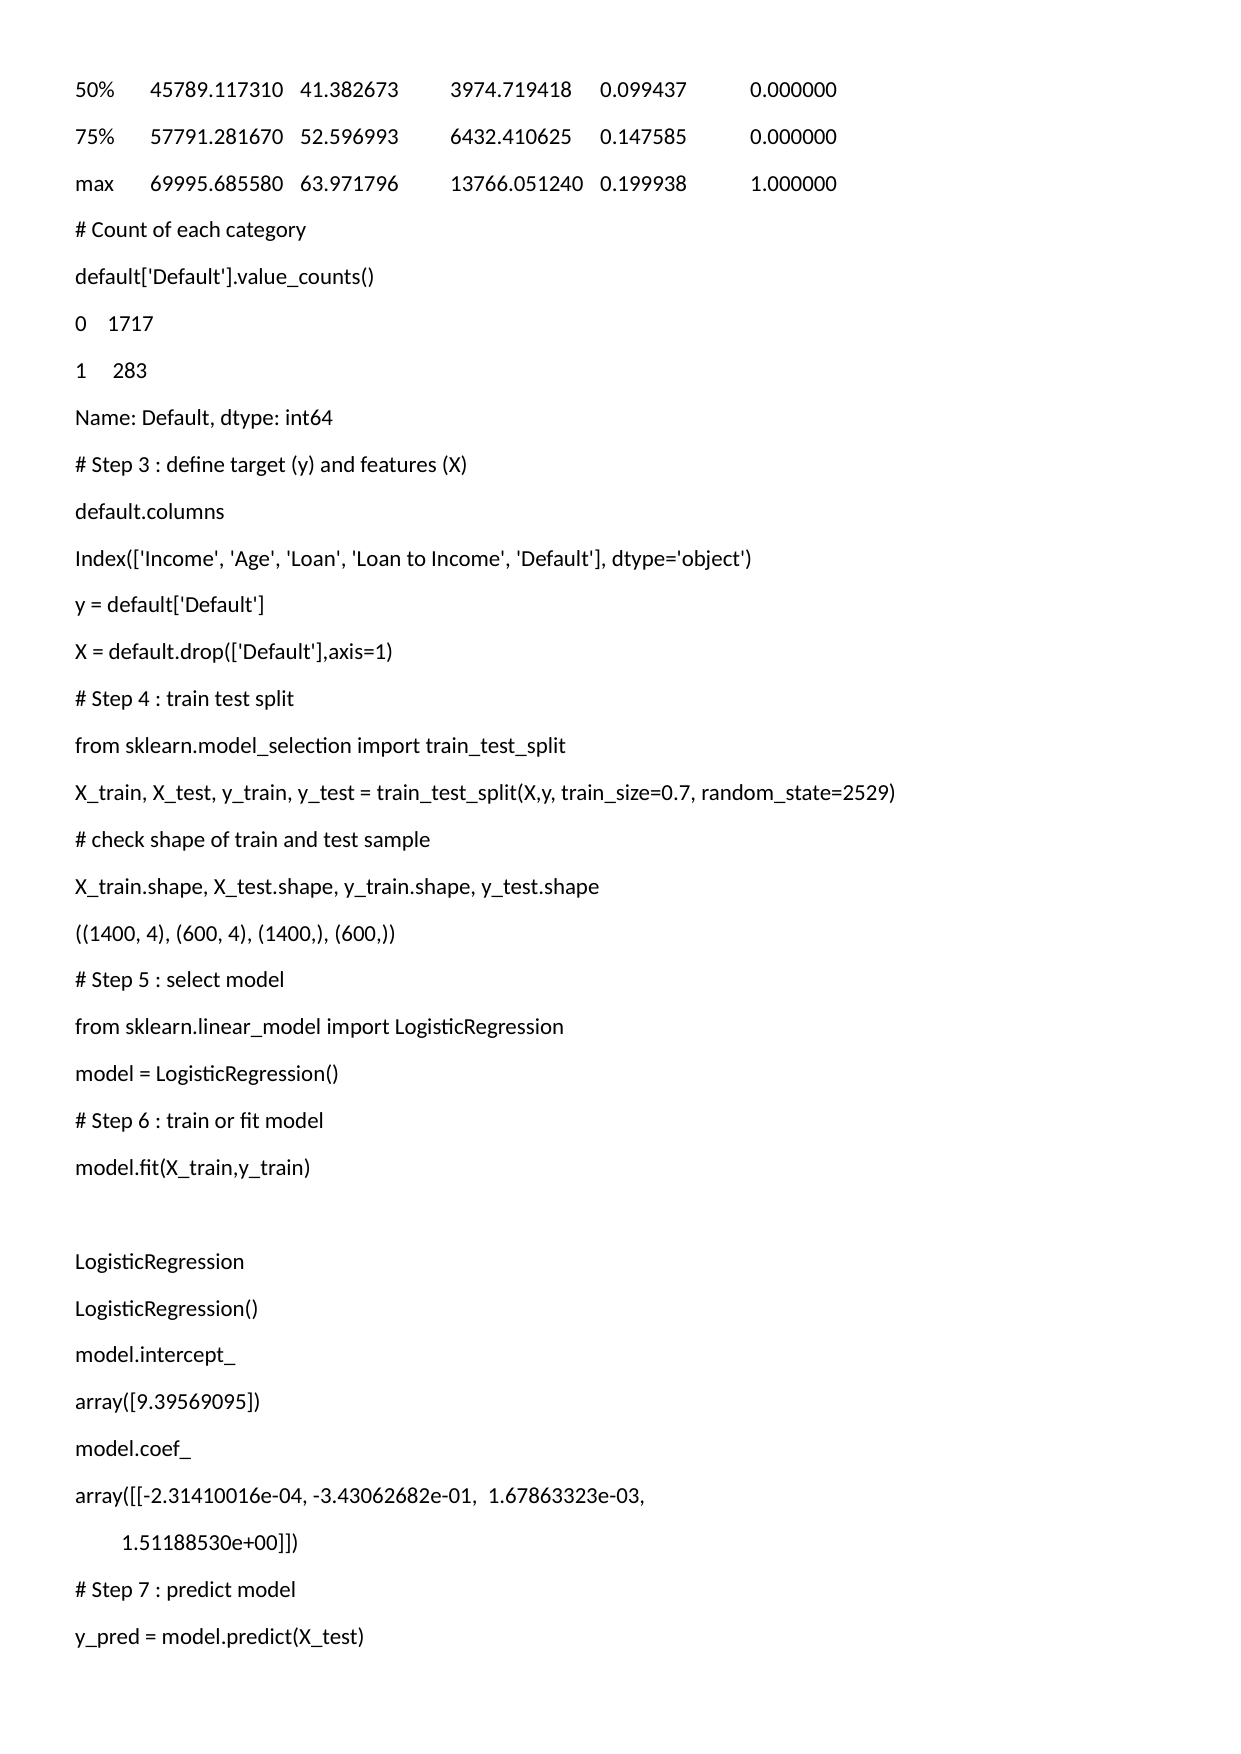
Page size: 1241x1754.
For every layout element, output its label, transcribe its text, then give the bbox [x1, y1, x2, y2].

text Index(['Income', 'Age', 'Loan', 'Loan to Income', 'Default'], dtype='object') [75, 544, 1165, 572]
text # Step 4 : train test split [75, 684, 1165, 712]
text model.coef_ [75, 1434, 1165, 1462]
text 75% 57791.281670 52.596993 6432.410625 0.147585 0.000000 [75, 122, 1165, 150]
text # Step 5 : select model [75, 966, 1165, 994]
text X = default.drop(['Default'],axis=1) [75, 637, 1165, 666]
text array([[-2.31410016e-04, -3.43062682e-01, 1.67863323e-03, [75, 1481, 1165, 1509]
text 0 1717 [75, 309, 1165, 337]
text LogisticRegression [75, 1247, 1165, 1275]
text X_train.shape, X_test.shape, y_train.shape, y_test.shape [75, 872, 1165, 900]
text X_train, X_test, y_train, y_test = train_test_split(X,y, train_size=0.7, random_state=2529) [75, 778, 1165, 806]
text from sklearn.linear_model import LogisticRegression [75, 1012, 1165, 1041]
text model.fit(X_train,y_train) [75, 1153, 1165, 1181]
text # Step 3 : define target (y) and features (X) [75, 450, 1165, 478]
text model.intercept_ [75, 1341, 1165, 1369]
text model = LogisticRegression() [75, 1059, 1165, 1087]
text # check shape of train and test sample [75, 825, 1165, 853]
text LogisticRegression() [75, 1294, 1165, 1322]
text 1 283 [75, 356, 1165, 384]
text from sklearn.model_selection import train_test_split [75, 731, 1165, 759]
text # Step 6 : train or fit model [75, 1106, 1165, 1134]
text # Step 7 : predict model [75, 1575, 1165, 1603]
text 50% 45789.117310 41.382673 3974.719418 0.099437 0.000000 [75, 75, 1165, 103]
text y = default['Default'] [75, 591, 1165, 619]
text 1.51188530e+00]]) [75, 1528, 1165, 1556]
text y_pred = model.predict(X_test) [75, 1622, 1165, 1650]
text # Count of each category [75, 216, 1165, 244]
text Name: Default, dtype: int64 [75, 403, 1165, 431]
text default.columns [75, 497, 1165, 525]
text max 69995.685580 63.971796 13766.051240 0.199938 1.000000 [75, 169, 1165, 197]
text ((1400, 4), (600, 4), (1400,), (600,)) [75, 919, 1165, 947]
text default['Default'].value_counts() [75, 262, 1165, 291]
text array([9.39569095]) [75, 1387, 1165, 1416]
